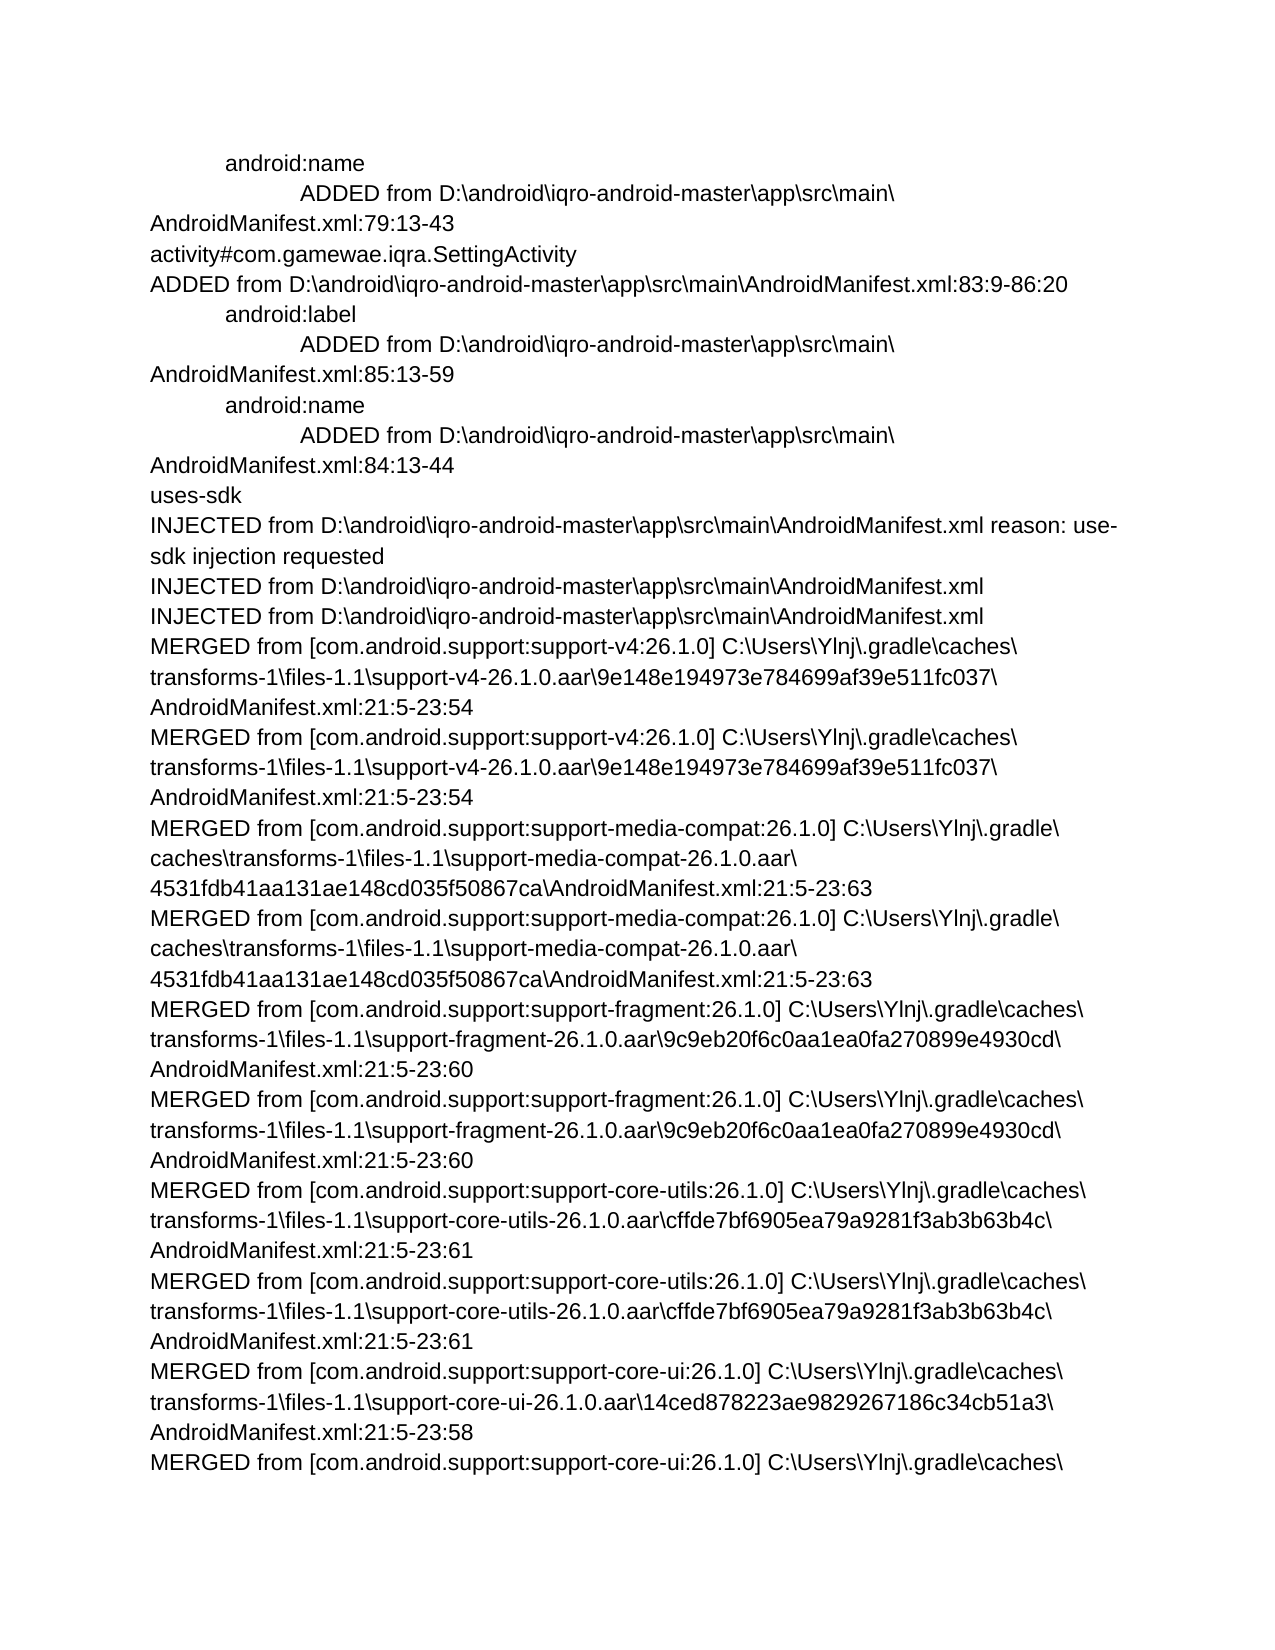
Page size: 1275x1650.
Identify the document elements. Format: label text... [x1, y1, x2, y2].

text INJECTED from D:\android\iqro-android-master\app\src\main\AndroidManifest.xml [150, 603, 1125, 629]
text ADDED from D:\android\iqro-android-master\app\src\main\AndroidManifest.xml:83:9-86:20 [150, 271, 1125, 297]
text android:label [150, 301, 1125, 327]
text INJECTED from D:\android\iqro-android-master\app\src\main\AndroidManifest.xml reason: use-sdk injection requested [150, 512, 1125, 569]
text MERGED from [com.android.support:support-v4:26.1.0] C:\Users\Ylnj\.gradle\caches\transforms-1\files-1.1\support-v4-26.1.0.aar\9e148e194973e784699af39e511fc037\AndroidManifest.xml:21:5-23:54 [150, 724, 1125, 811]
text MERGED from [com.android.support:support-fragment:26.1.0] C:\Users\Ylnj\.gradle\caches\transforms-1\files-1.1\support-fragment-26.1.0.aar\9c9eb20f6c0aa1ea0fa270899e4930cd\AndroidManifest.xml:21:5-23:60 [150, 996, 1125, 1083]
text MERGED from [com.android.support:support-core-utils:26.1.0] C:\Users\Ylnj\.gradle\caches\transforms-1\files-1.1\support-core-utils-26.1.0.aar\cffde7bf6905ea79a9281f3ab3b63b4c\AndroidManifest.xml:21:5-23:61 [150, 1177, 1125, 1264]
text ADDED from D:\android\iqro-android-master\app\src\main\AndroidManifest.xml:84:13-44 [150, 422, 1125, 478]
text ADDED from D:\android\iqro-android-master\app\src\main\AndroidManifest.xml:79:13-43 [150, 180, 1125, 237]
text MERGED from [com.android.support:support-v4:26.1.0] C:\Users\Ylnj\.gradle\caches\transforms-1\files-1.1\support-v4-26.1.0.aar\9e148e194973e784699af39e511fc037\AndroidManifest.xml:21:5-23:54 [150, 633, 1125, 720]
text MERGED from [com.android.support:support-media-compat:26.1.0] C:\Users\Ylnj\.gradle\caches\transforms-1\files-1.1\support-media-compat-26.1.0.aar\4531fdb41aa131ae148cd035f50867ca\AndroidManifest.xml:21:5-23:63 [150, 814, 1125, 901]
text MERGED from [com.android.support:support-fragment:26.1.0] C:\Users\Ylnj\.gradle\caches\transforms-1\files-1.1\support-fragment-26.1.0.aar\9c9eb20f6c0aa1ea0fa270899e4930cd\AndroidManifest.xml:21:5-23:60 [150, 1086, 1125, 1173]
text android:name [150, 150, 1125, 176]
text MERGED from [com.android.support:support-core-utils:26.1.0] C:\Users\Ylnj\.gradle\caches\transforms-1\files-1.1\support-core-utils-26.1.0.aar\cffde7bf6905ea79a9281f3ab3b63b4c\AndroidManifest.xml:21:5-23:61 [150, 1268, 1125, 1354]
text INJECTED from D:\android\iqro-android-master\app\src\main\AndroidManifest.xml [150, 573, 1125, 599]
text MERGED from [com.android.support:support-media-compat:26.1.0] C:\Users\Ylnj\.gradle\caches\transforms-1\files-1.1\support-media-compat-26.1.0.aar\4531fdb41aa131ae148cd035f50867ca\AndroidManifest.xml:21:5-23:63 [150, 905, 1125, 992]
text android:name [150, 392, 1125, 418]
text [150, 1449, 1125, 1475]
text activity#com.gamewae.iqra.SettingActivity [150, 241, 1125, 267]
text ADDED from D:\android\iqro-android-master\app\src\main\AndroidManifest.xml:85:13-59 [150, 331, 1125, 388]
text uses-sdk [150, 482, 1125, 509]
